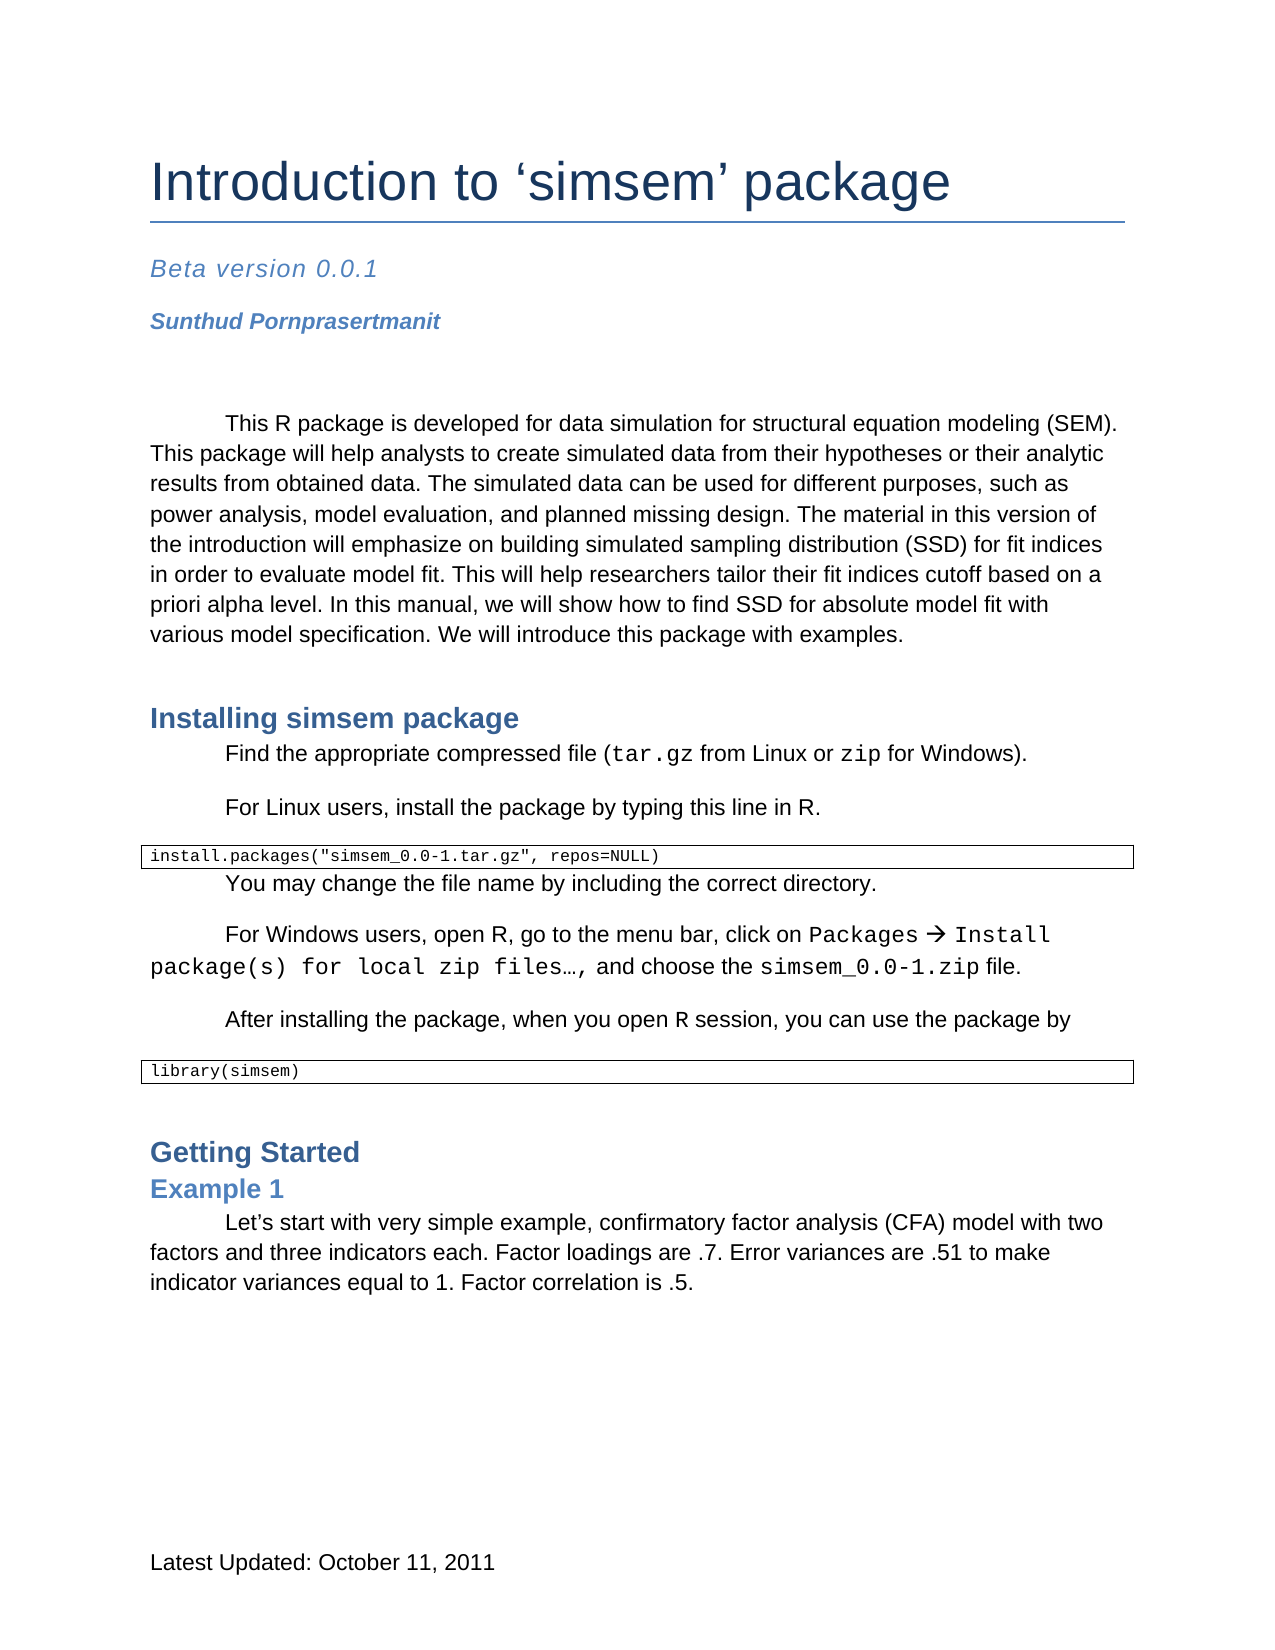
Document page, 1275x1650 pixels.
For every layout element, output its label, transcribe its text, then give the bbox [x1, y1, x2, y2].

subtitle Installing simsem package [150, 702, 1125, 735]
text Let’s start with very simple example, confirmatory factor analysis (CFA) model with two factors and three indicators each. Factor loadings are .7. Error variances are .51 to make indicator variances equal to 1. Factor correlation is .5. [150, 1209, 1125, 1296]
text Sunthud Pornprasertmanit [150, 308, 1125, 334]
text For Windows users, open R, go to the menu bar, click on Packages Install package(s) for local zip files…, and choose the simsem_0.0-1.zip file. [150, 921, 1125, 981]
text library(simsem) [142, 1061, 1133, 1083]
subtitle Beta version 0.0.1 [150, 254, 1125, 283]
title Introduction to ‘simsem’ package [150, 150, 1125, 221]
subtitle Getting Started Example 1 [150, 1134, 1125, 1204]
text This R package is developed for data simulation for structural equation modeling (SEM). This package will help analysts to create simulated data from their hypotheses or their analytic results from obtained data. The simulated data can be used for different purposes, such as power analysis, model evaluation, and planned missing design. The material in this version of the introduction will emphasize on building simulated sampling distribution (SSD) for fit indices in order to evaluate model fit. This will help researchers tailor their fit indices cutoff based on a priori alpha level. In this manual, we will show how to find SSD for absolute model fit with various model specification. We will introduce this package with examples. [150, 410, 1125, 648]
text install.packages("simsem_0.0-1.tar.gz", repos=NULL) [142, 846, 1133, 868]
text For Linux users, install the package by typing this line in R. [150, 793, 1125, 820]
text You may change the file name by including the correct directory. [150, 869, 1125, 896]
text After installing the package, when you open R session, you can use the package by [150, 1006, 1125, 1034]
text Find the appropriate compressed file (tar.gz from Linux or zip for Windows). [150, 740, 1125, 768]
